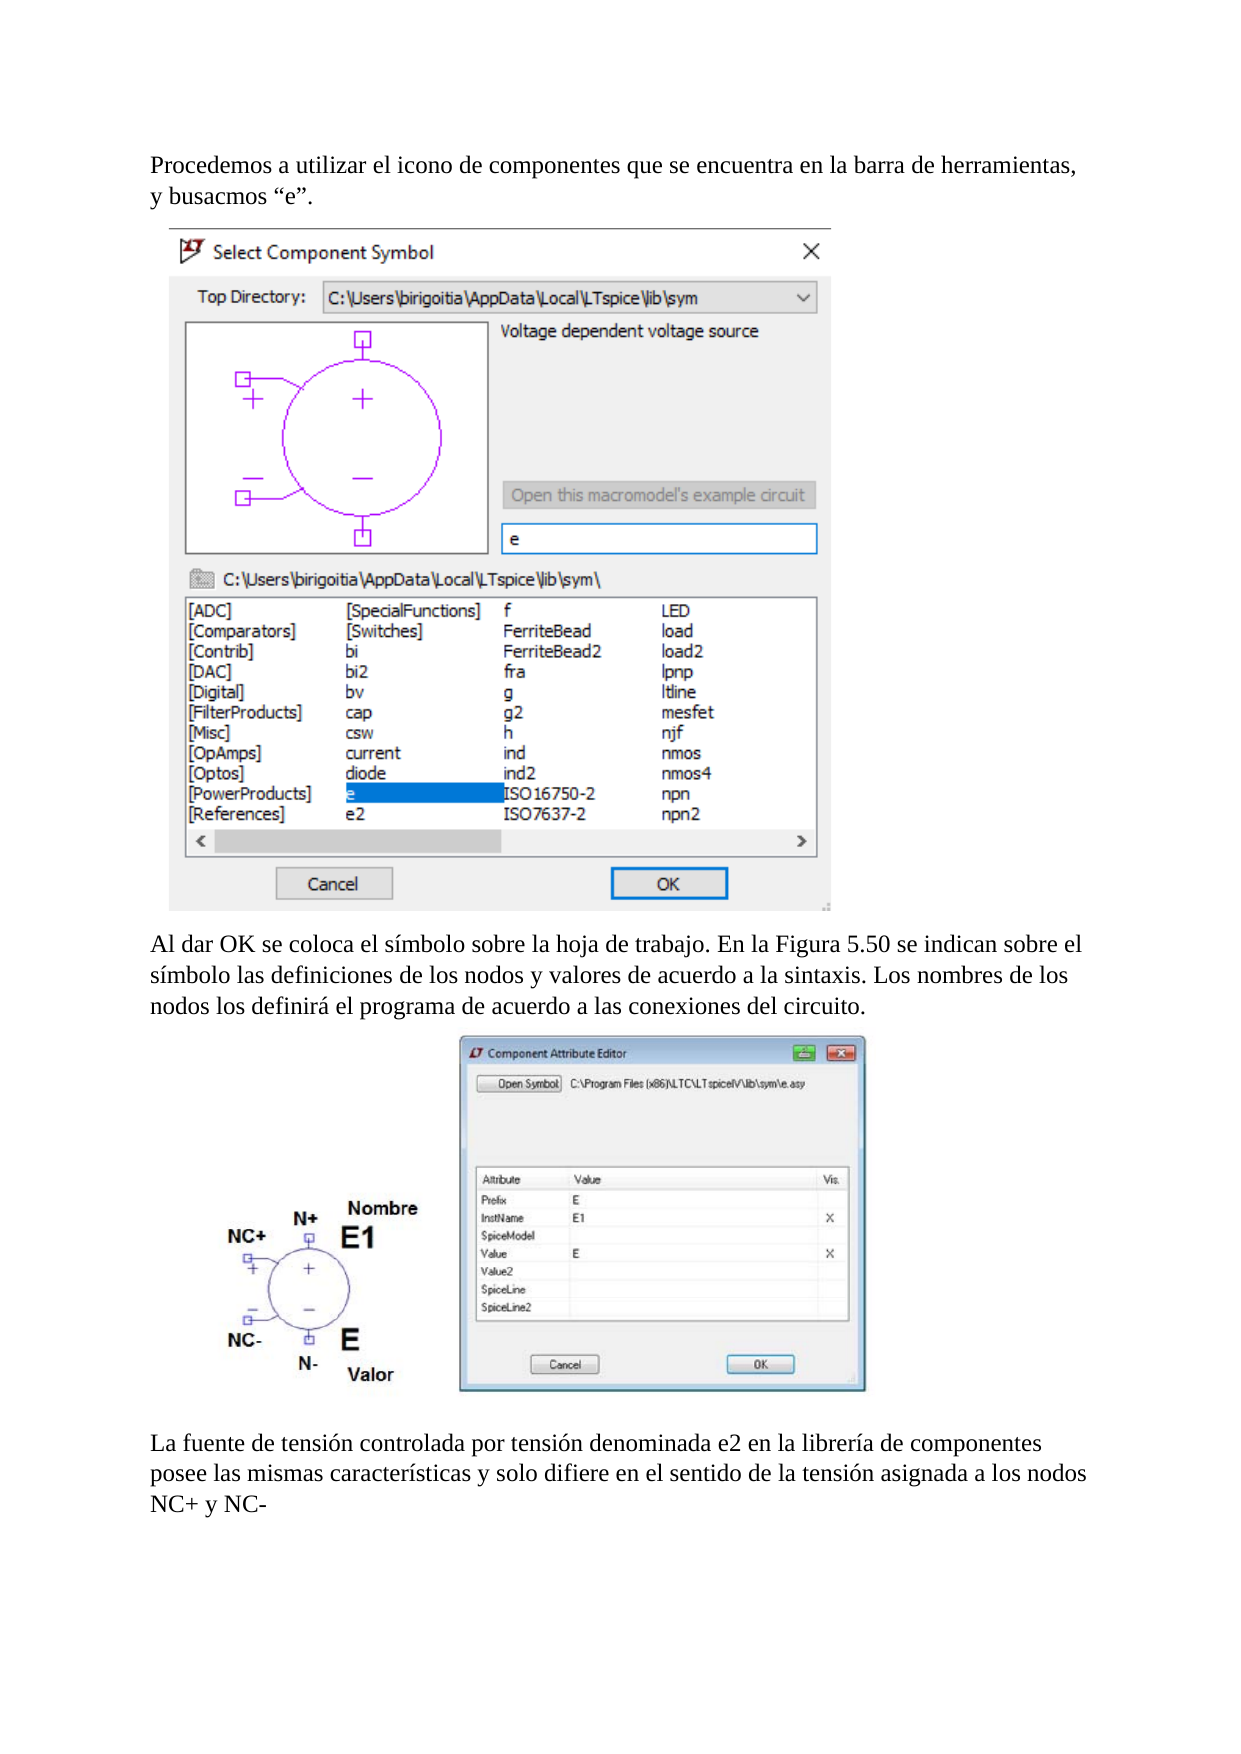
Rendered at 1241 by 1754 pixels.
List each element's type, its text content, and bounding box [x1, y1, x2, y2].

text La fuente de tensión controlada por tensión denominada e2 en la librería de componentes posee las mismas características y solo difiere en el sentido de la tensión asignada a los nodos NC+ y NC- [150, 1428, 1090, 1518]
text Procedemos a utilizar el icono de componentes que se encuentra en la barra de herramientas, y busacmos “e”. [150, 150, 1090, 209]
text Al dar OK se coloca el símbolo sobre la hoja de trabajo. En la Figura 5.50 se indican sobre el símbolo las definiciones de los nodos y valores de acuerdo a la sintaxis. Los nombres de los nodos los definirá el programa de acuerdo a las conexiones del circuito. [150, 929, 1090, 1409]
